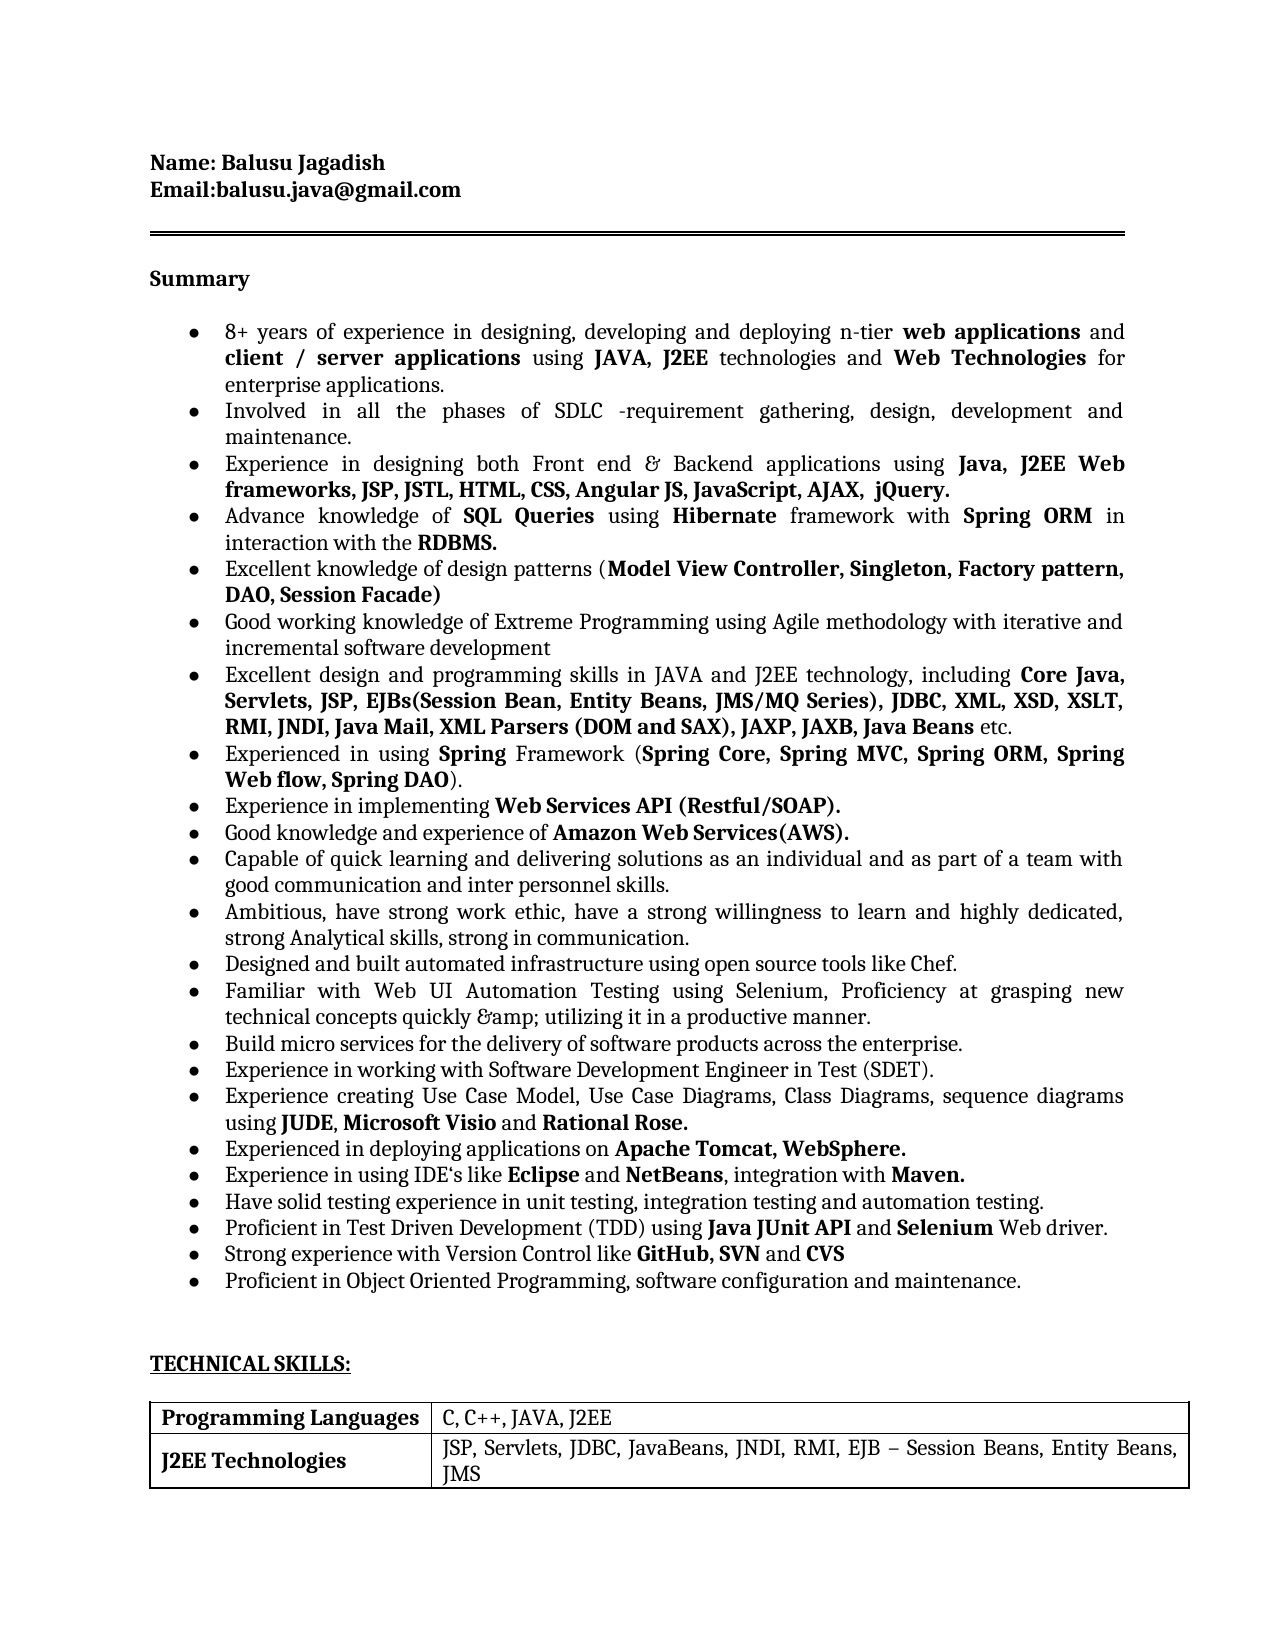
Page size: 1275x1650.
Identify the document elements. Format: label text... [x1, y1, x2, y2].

list Build micro services for the delivery of software products across the enterprise. [188, 1030, 1125, 1057]
table_cell J2EE Technologies [151, 1434, 431, 1487]
list Advance knowledge of SQL Queries using Hibernate framework with Spring ORM in interaction with the RDBMS. [188, 503, 1125, 556]
list Experienced in deploying applications on Apache Tomcat, WebSphere. [188, 1136, 1125, 1162]
list Experience in using IDE‘s like Eclipse and NetBeans, integration with Maven. [188, 1162, 1125, 1188]
list Involved in all the phases of SDLC -requirement gathering, design, development and maintenance. [188, 398, 1125, 451]
list Ambitious, have strong work ethic, have a strong willingness to learn and highly dedicated, strong Analytical skills, strong in communication. [188, 898, 1125, 951]
list Experience in designing both Front end & Backend applications using Java, J2EE Web frameworks, JSP, JSTL, HTML, CSS, Angular JS, JavaScript, AJAX, jQuery. [188, 451, 1125, 503]
list Proficient in Object Oriented Programming, software configuration and maintenance. [188, 1267, 1125, 1294]
list 8+ years of experience in designing, developing and deploying n-tier web applications and client / server applications using JAVA, J2EE technologies and Web Technologies for enterprise applications. [188, 319, 1125, 398]
list Experience creating Use Case Model, Use Case Diagrams, Class Diagrams, sequence diagrams using JUDE, Microsoft Visio and Rational Rose. [188, 1083, 1125, 1136]
list Good knowledge and experience of Amazon Web Services(AWS). [188, 819, 1125, 846]
list Have solid testing experience in unit testing, integration testing and automation testing. [188, 1188, 1125, 1215]
table_header C, C++, JAVA, J2EE [432, 1403, 1188, 1433]
list Strong experience with Version Control like GitHub, SVN and CVS [188, 1241, 1125, 1267]
list Good working knowledge of Extreme Programming using Agile methodology with iterative and incremental software development [188, 609, 1125, 661]
list Proficient in Test Driven Development (TDD) using Java JUnit API and Selenium Web driver. [188, 1215, 1125, 1241]
list Designed and built automated infrastructure using open source tools like Chef. [188, 951, 1125, 978]
table_header Programming Languages [151, 1403, 431, 1433]
text TECHNICAL SKILLS: [150, 1350, 1125, 1377]
list Excellent knowledge of design patterns (Model View Controller, Singleton, Factory pattern, DAO, Session Facade) [188, 556, 1125, 609]
list Experience in implementing Web Services API (Restful/SOAP). [188, 793, 1125, 819]
list Experience in working with Software Development Engineer in Test (SDET). [188, 1057, 1125, 1083]
list Experienced in using Spring Framework (Spring Core, Spring MVC, Spring ORM, Spring Web flow, Spring DAO). [188, 740, 1125, 793]
list Excellent design and programming skills in JAVA and J2EE technology, including Core Java, Servlets, JSP, EJBs(Session Bean, Entity Beans, JMS/MQ Series), JDBC, XML, XSD, XSLT, RMI, JNDI, Java Mail, XML Parsers (DOM and SAX), JAXP, JAXB, Java Beans etc. [188, 661, 1125, 740]
text Email:balusu.java@gmail.com [150, 176, 1125, 203]
text Summary [150, 266, 1125, 292]
text Name: Balusu Jagadish [150, 150, 1125, 176]
table_cell JSP, Servlets, JDBC, JavaBeans, JNDI, RMI, EJB – Session Beans, Entity Beans, JMS [432, 1434, 1188, 1487]
list Familiar with Web UI Automation Testing using Selenium, Proficiency at grasping new technical concepts quickly &amp; utilizing it in a productive manner. [188, 978, 1125, 1030]
list Capable of quick learning and delivering solutions as an individual and as part of a team with good communication and inter personnel skills. [188, 846, 1125, 898]
